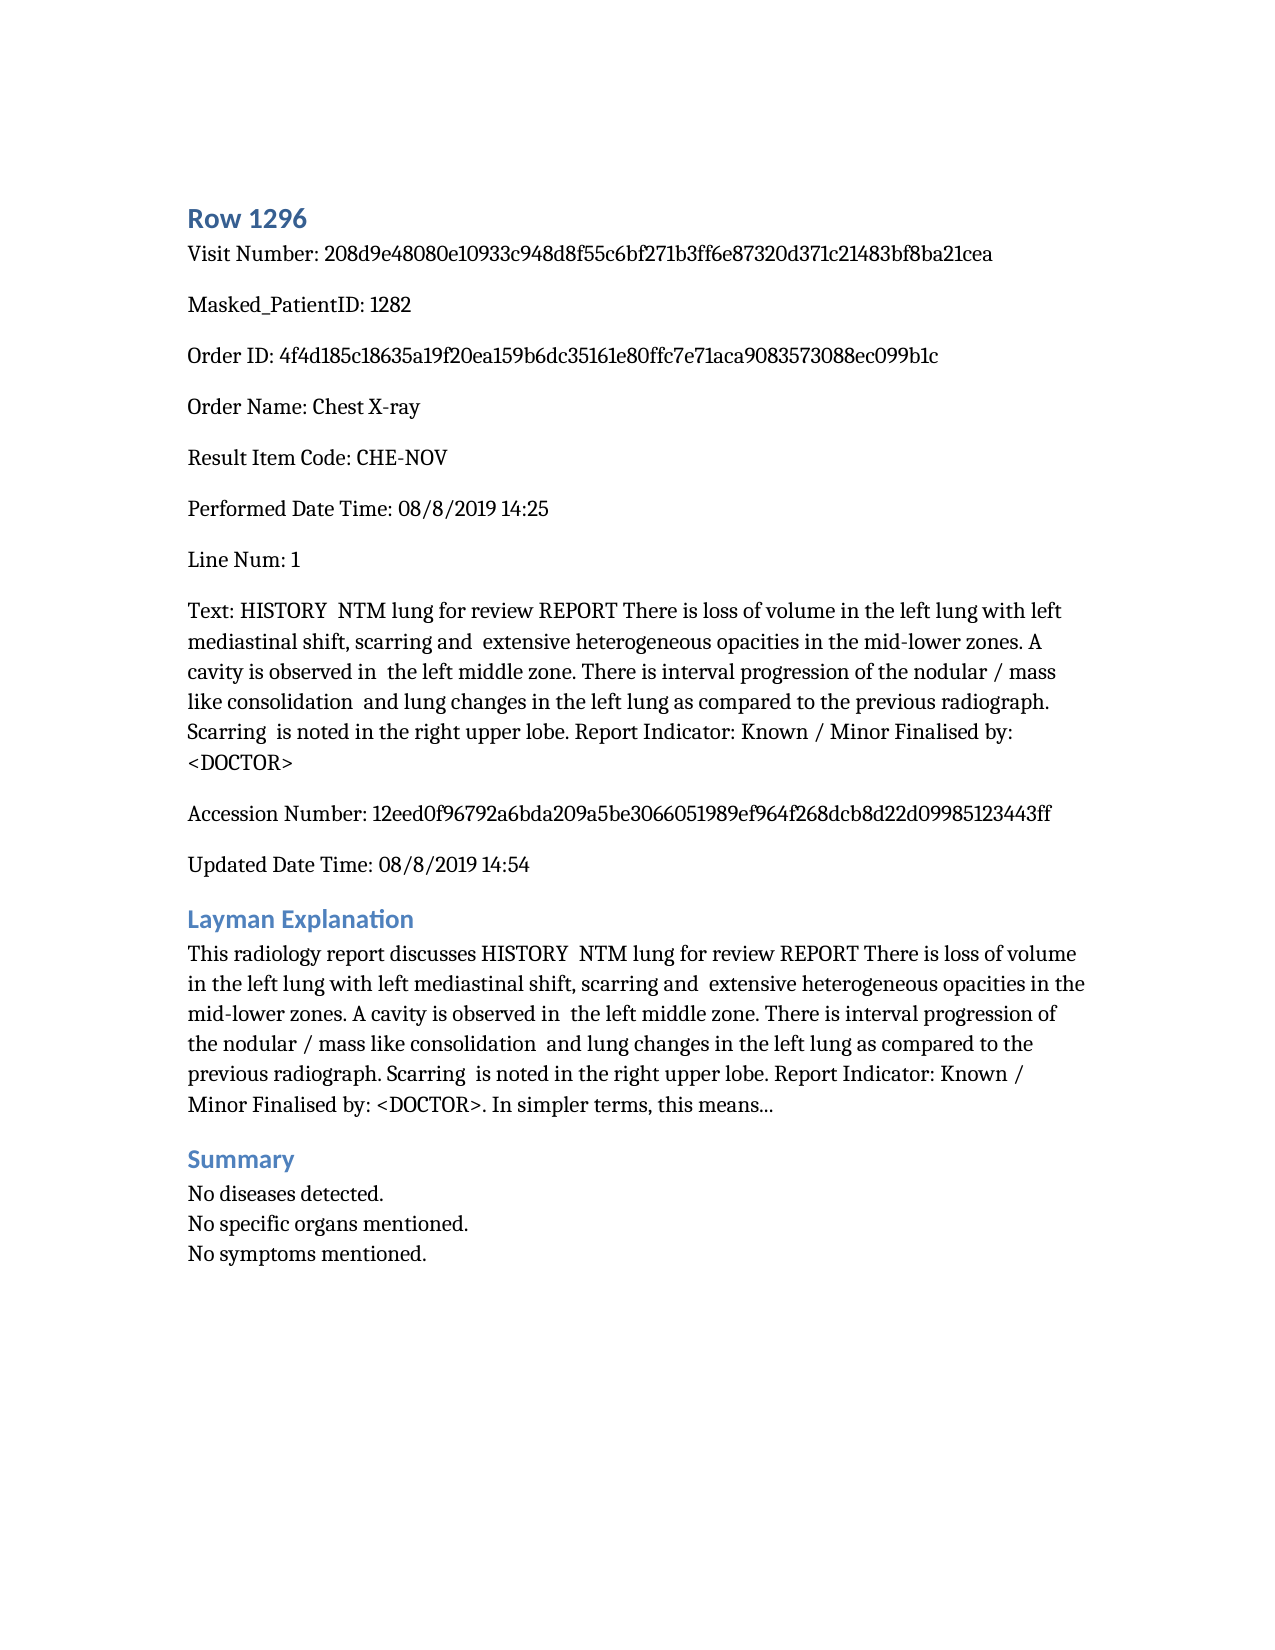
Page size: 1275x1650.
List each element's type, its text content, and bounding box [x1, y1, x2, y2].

text This radiology report discusses HISTORY NTM lung for review REPORT There is loss of volume in the left lung with left mediastinal shift, scarring and extensive heterogeneous opacities in the mid-lower zones. A cavity is observed in the left middle zone. There is interval progression of the nodular / mass like consolidation and lung changes in the left lung as compared to the previous radiograph. Scarring is noted in the right upper lobe. Report Indicator: Known / Minor Finalised by: <DOCTOR>. In simpler terms, this means... [187, 940, 1087, 1118]
text Text: HISTORY NTM lung for review REPORT There is loss of volume in the left lung with left mediastinal shift, scarring and extensive heterogeneous opacities in the mid-lower zones. A cavity is observed in the left middle zone. There is interval progression of the nodular / mass like consolidation and lung changes in the left lung as compared to the previous radiograph. Scarring is noted in the right upper lobe. Report Indicator: Known / Minor Finalised by: <DOCTOR> [187, 598, 1087, 776]
text Order ID: 4f4d185c18635a19f20ea159b6dc35161e80ffc7e71aca9083573088ec099b1c [187, 343, 1087, 369]
text Result Item Code: CHE-NOV [187, 445, 1087, 471]
subtitle Layman Explanation [187, 902, 1087, 935]
text Masked_PatientID: 1282 [187, 292, 1087, 318]
subtitle Row 1296 [187, 200, 1087, 236]
text No diseases detected. No specific organs mentioned. No symptoms mentioned. [187, 1180, 1087, 1267]
text Accession Number: 12eed0f96792a6bda209a5be3066051989ef964f268dcb8d22d09985123443ff [187, 800, 1087, 827]
text Performed Date Time: 08/8/2019 14:25 [187, 496, 1087, 522]
text Visit Number: 208d9e48080e10933c948d8f55c6bf271b3ff6e87320d371c21483bf8ba21cea [187, 241, 1087, 267]
subtitle Summary [187, 1142, 1087, 1175]
text Updated Date Time: 08/8/2019 14:54 [187, 851, 1087, 878]
text Line Num: 1 [187, 547, 1087, 573]
text Order Name: Chest X-ray [187, 394, 1087, 420]
